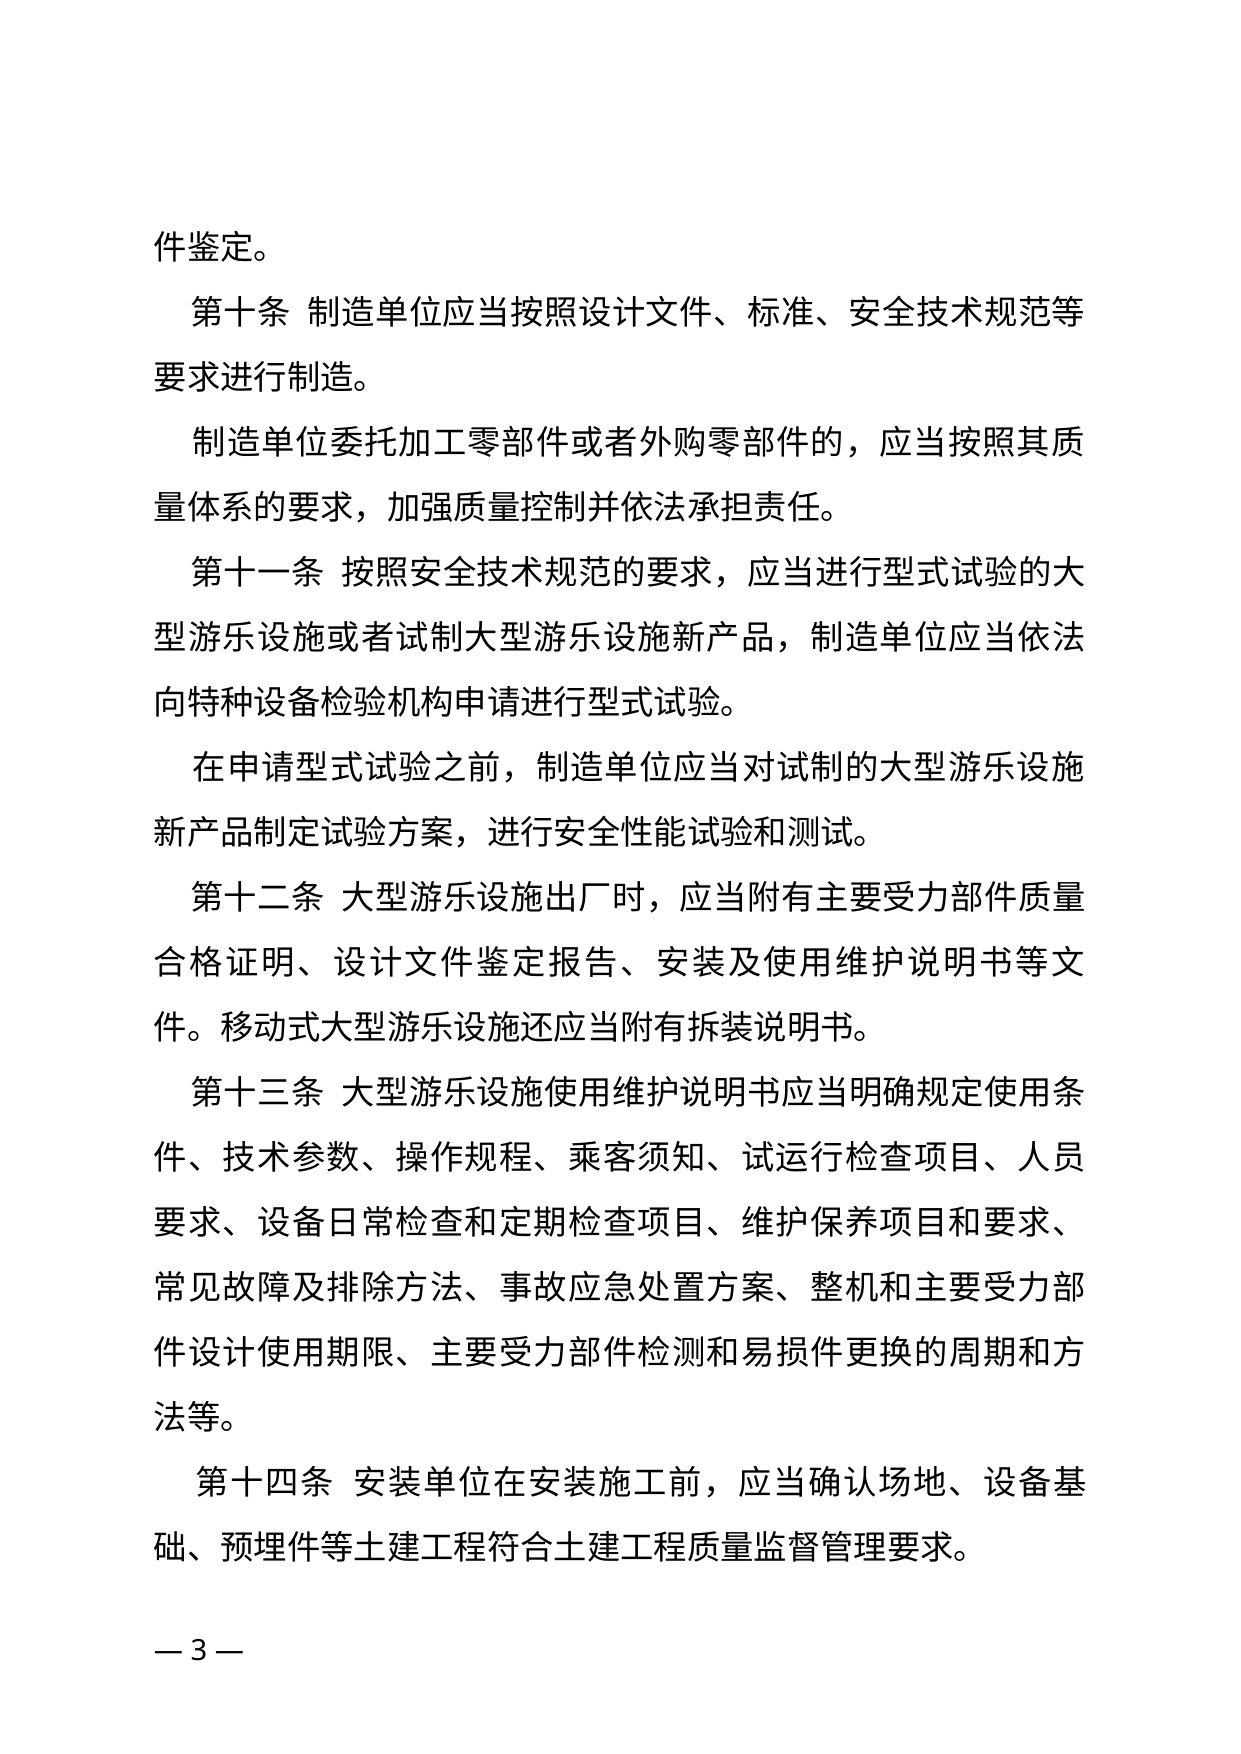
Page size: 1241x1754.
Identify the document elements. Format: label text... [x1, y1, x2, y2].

list 第十二条 大型游乐设施出厂时，应当附有主要受力部件质量合格证明、设计文件鉴定报告、安装及使用维护说明书等文件。移动式大型游乐设施还应当附有拆装说明书。 [153, 862, 1087, 1057]
list 制造单位委托加工零部件或者外购零部件的，应当按照其质量体系的要求，加强质量控制并依法承担责任。 [153, 407, 1087, 537]
list 第十四条 安装单位在安装施工前，应当确认场地、设备基础、预埋件等土建工程符合土建工程质量监督管理要求。 [153, 1447, 1087, 1577]
list 第十条 制造单位应当按照设计文件、标准、安全技术规范等要求进行制造。 [153, 277, 1087, 407]
list 在申请型式试验之前，制造单位应当对试制的大型游乐设施新产品制定试验方案，进行安全性能试验和测试。 [153, 732, 1087, 862]
list 第十一条 按照安全技术规范的要求，应当进行型式试验的大型游乐设施或者试制大型游乐设施新产品，制造单位应当依法向特种设备检验机构申请进行型式试验。 [153, 537, 1087, 732]
list 第十三条 大型游乐设施使用维护说明书应当明确规定使用条件、技术参数、操作规程、乘客须知、试运行检查项目、人员要求、设备日常检查和定期检查项目、维护保养项目和要求、常见故障及排除方法、事故应急处置方案、整机和主要受力部件设计使用期限、主要受力部件检测和易损件更换的周期和方法等。 [153, 1057, 1087, 1447]
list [153, 212, 1087, 277]
